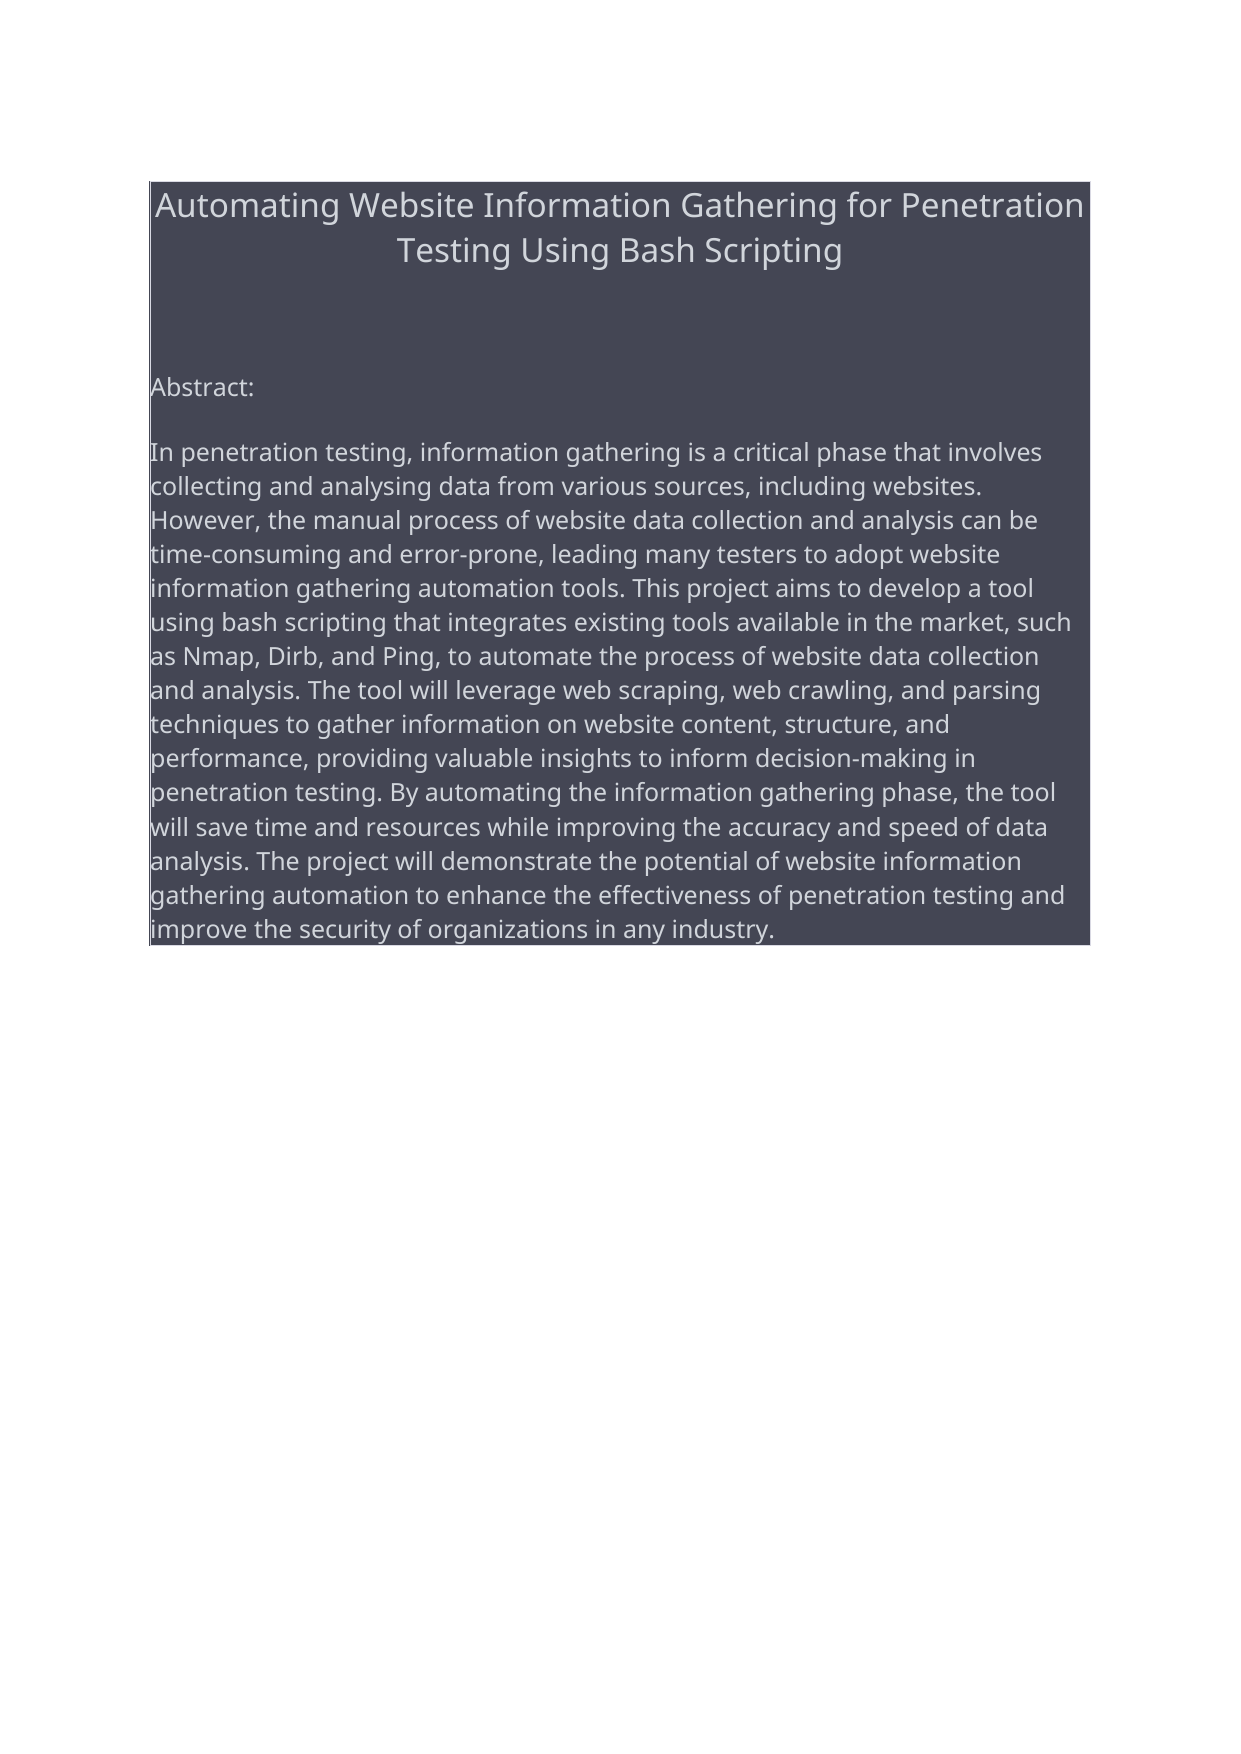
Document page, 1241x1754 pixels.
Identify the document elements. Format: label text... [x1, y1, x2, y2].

text In penetration testing, information gathering is a critical phase that involves collecting and analysing data from various sources, including websites. However, the manual process of website data collection and analysis can be time-consuming and error-prone, leading many testers to adopt website information gathering automation tools. This project aims to develop a tool using bash scripting that integrates existing tools available in the market, such as Nmap, Dirb, and Ping, to automate the process of website data collection and analysis. The tool will leverage web scraping, web crawling, and parsing techniques to gather information on website content, structure, and performance, providing valuable insights to inform decision-making in penetration testing. By automating the information gathering phase, the tool will save time and resources while improving the accuracy and speed of data analysis. The project will demonstrate the potential of website information gathering automation to enhance the effectiveness of penetration testing and improve the security of organizations in any industry. [151, 434, 1090, 945]
text Automating Website Information Gathering for Penetration Testing Using Bash Scripting [844, 182, 1090, 273]
text Automating Website Information Gathering for Penetration Testing Using Bash Scripting [151, 182, 397, 273]
text Abstract: [151, 369, 1090, 403]
